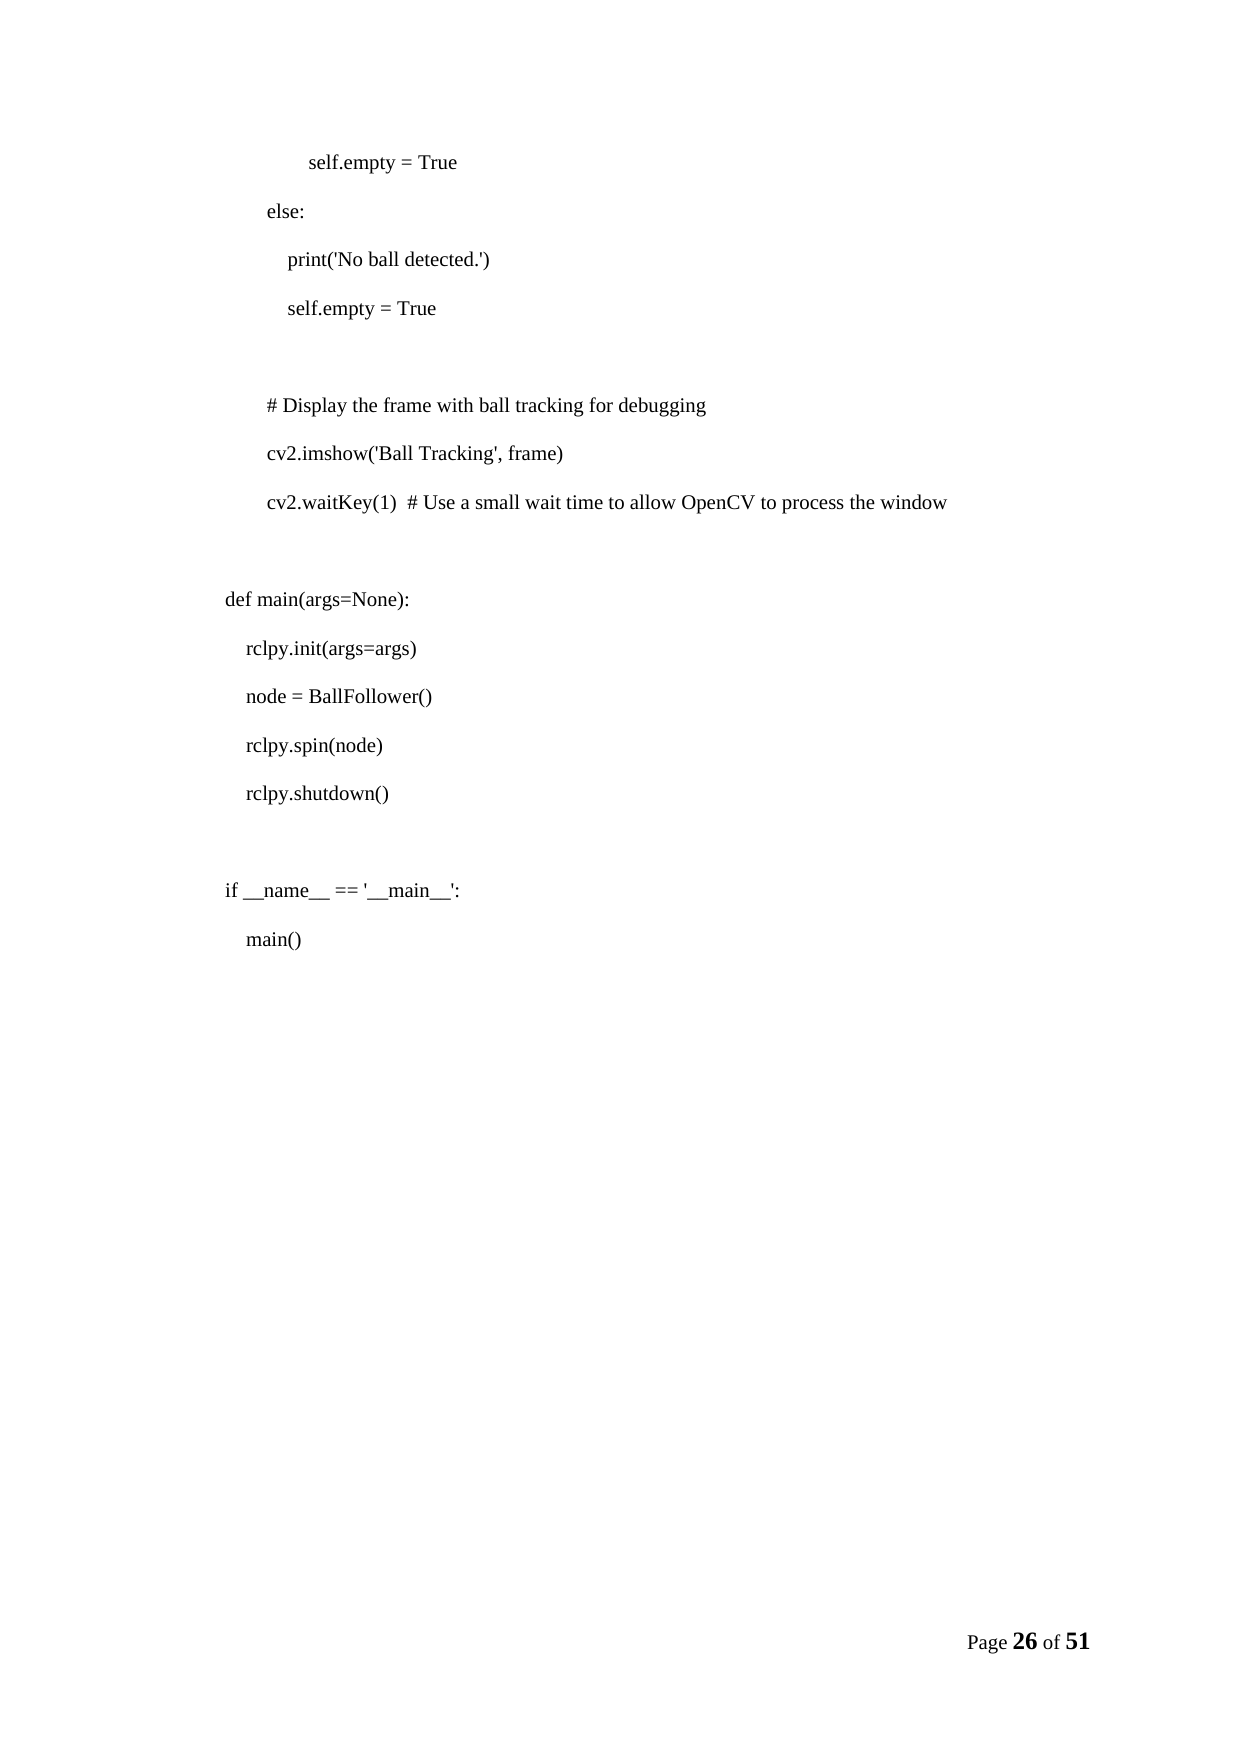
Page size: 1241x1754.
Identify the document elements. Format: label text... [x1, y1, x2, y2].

text rclpy.init(args=args) [225, 635, 1090, 659]
text cv2.waitKey(1) # Use a small wait time to allow OpenCV to process the window [225, 490, 1090, 514]
text main() [225, 927, 1090, 951]
text # Display the frame with ball tracking for debugging [225, 393, 1090, 417]
text else: [225, 198, 1090, 223]
text def main(args=None): [225, 587, 1090, 611]
text rclpy.spin(node) [225, 732, 1090, 757]
text rclpy.shutdown() [225, 781, 1090, 805]
text node = BallFollower() [225, 684, 1090, 708]
text cv2.imshow('Ball Tracking', frame) [225, 441, 1090, 465]
text self.empty = True [225, 150, 1090, 174]
text print('No ball detected.') [225, 247, 1090, 271]
text self.empty = True [225, 296, 1090, 320]
text if __name__ == '__main__': [225, 878, 1090, 902]
